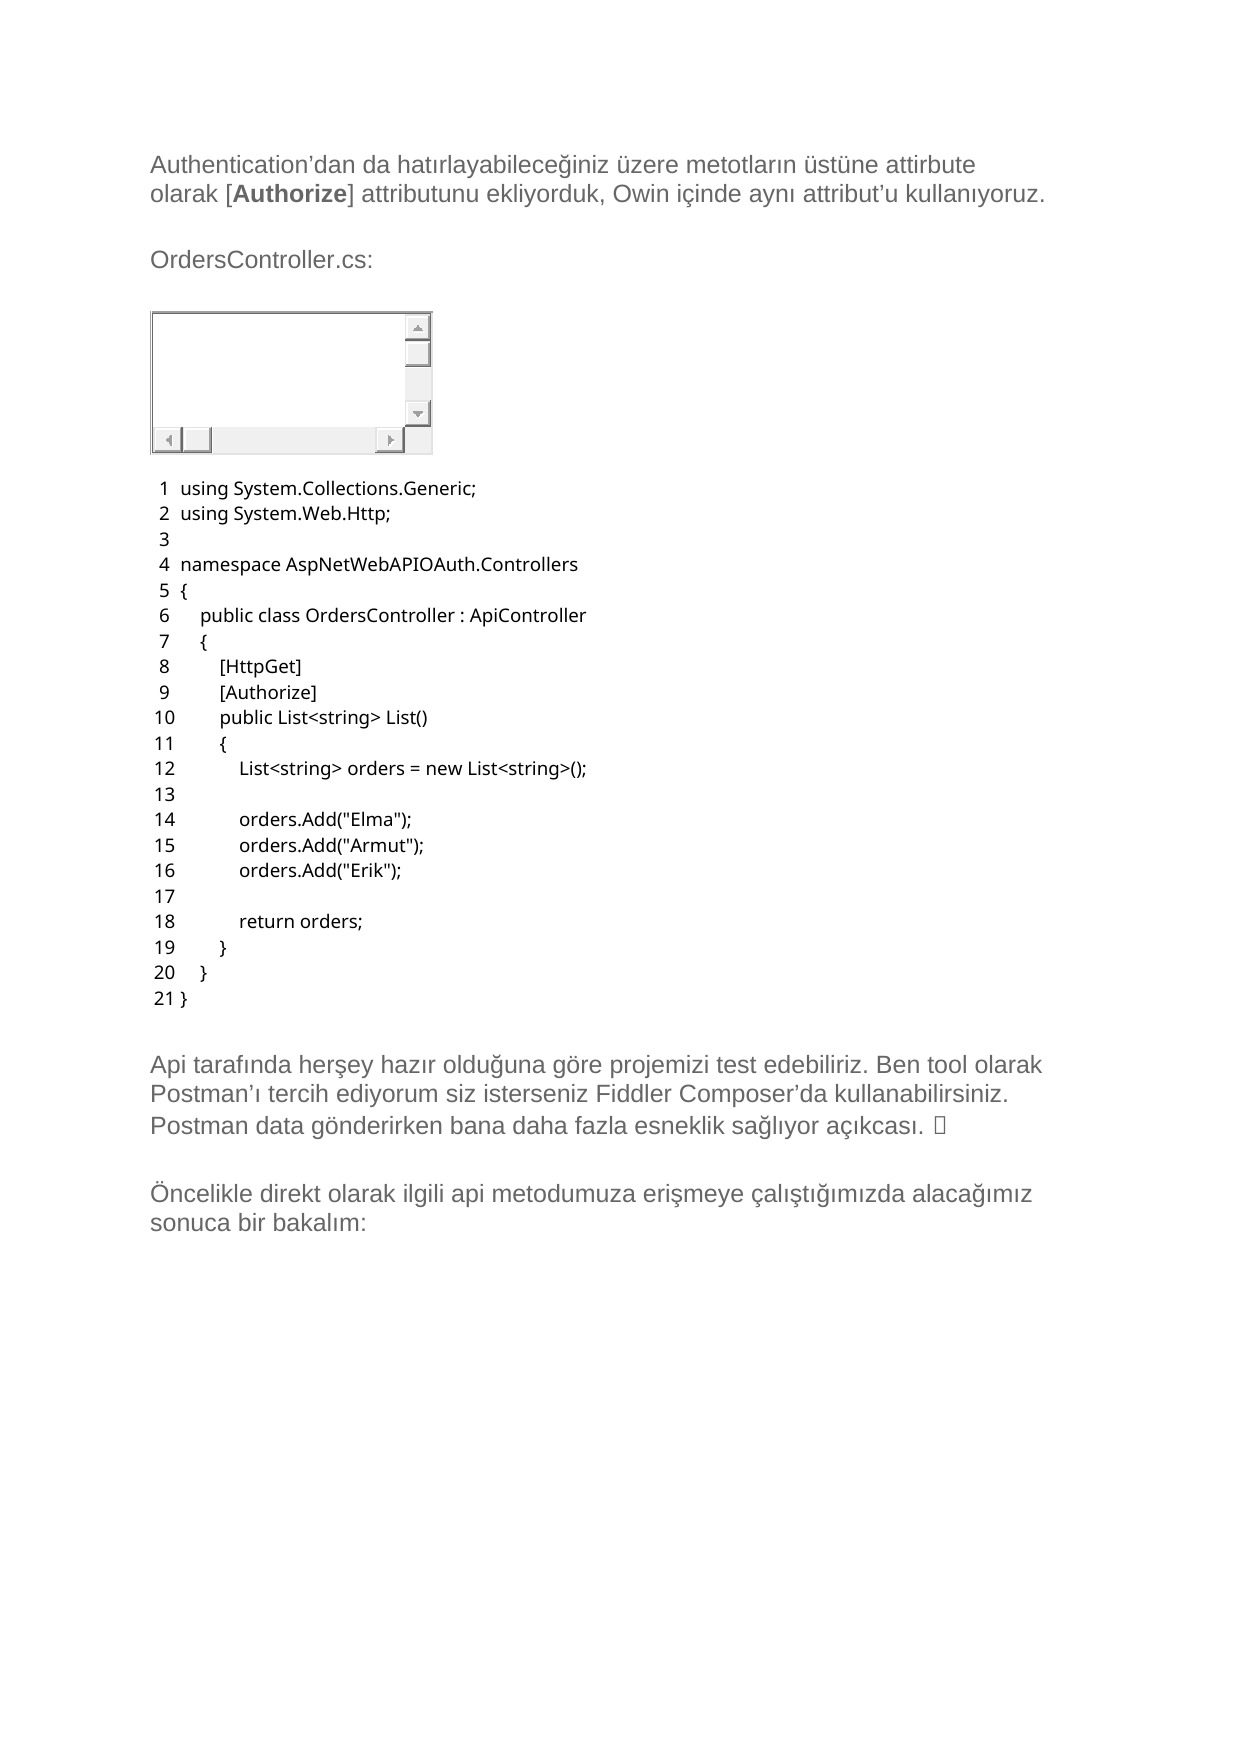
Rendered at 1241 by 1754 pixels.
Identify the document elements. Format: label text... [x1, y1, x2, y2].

table_header 1 2 3 4 5 6 7 8 9 10 11 12 13 14 15 16 17 18 19 20 21 [150, 473, 179, 1012]
text Api tarafında herşey hazır olduğuna göre projemizi test edebiliriz. Ben tool olarak Postman’ı tercih ediyorum siz isterseniz Fiddler Composer’da kullanabilirsiniz. Postman data gönderirken bana daha fazla esneklik sağlıyor açıkcası. 🙂 [150, 1050, 1090, 1141]
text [150, 150, 1090, 207]
table_header using System.Collections.Generic; using System.Web.Http; namespace AspNetWebAPIOAuth.Controllers { public class OrdersController : ApiController { [HttpGet] [Authorize] public List<string> List() { List<string> orders = new List<string>(); orders.Add("Elma"); orders.Add("Armut"); orders.Add("Erik"); return orders; } } } [179, 473, 1090, 1012]
text Öncelikle direkt olarak ilgili api metodumuza erişmeye çalıştığımızda alacağımız sonuca bir bakalım: [150, 1179, 1090, 1236]
text OrdersController.cs: [150, 245, 1090, 274]
